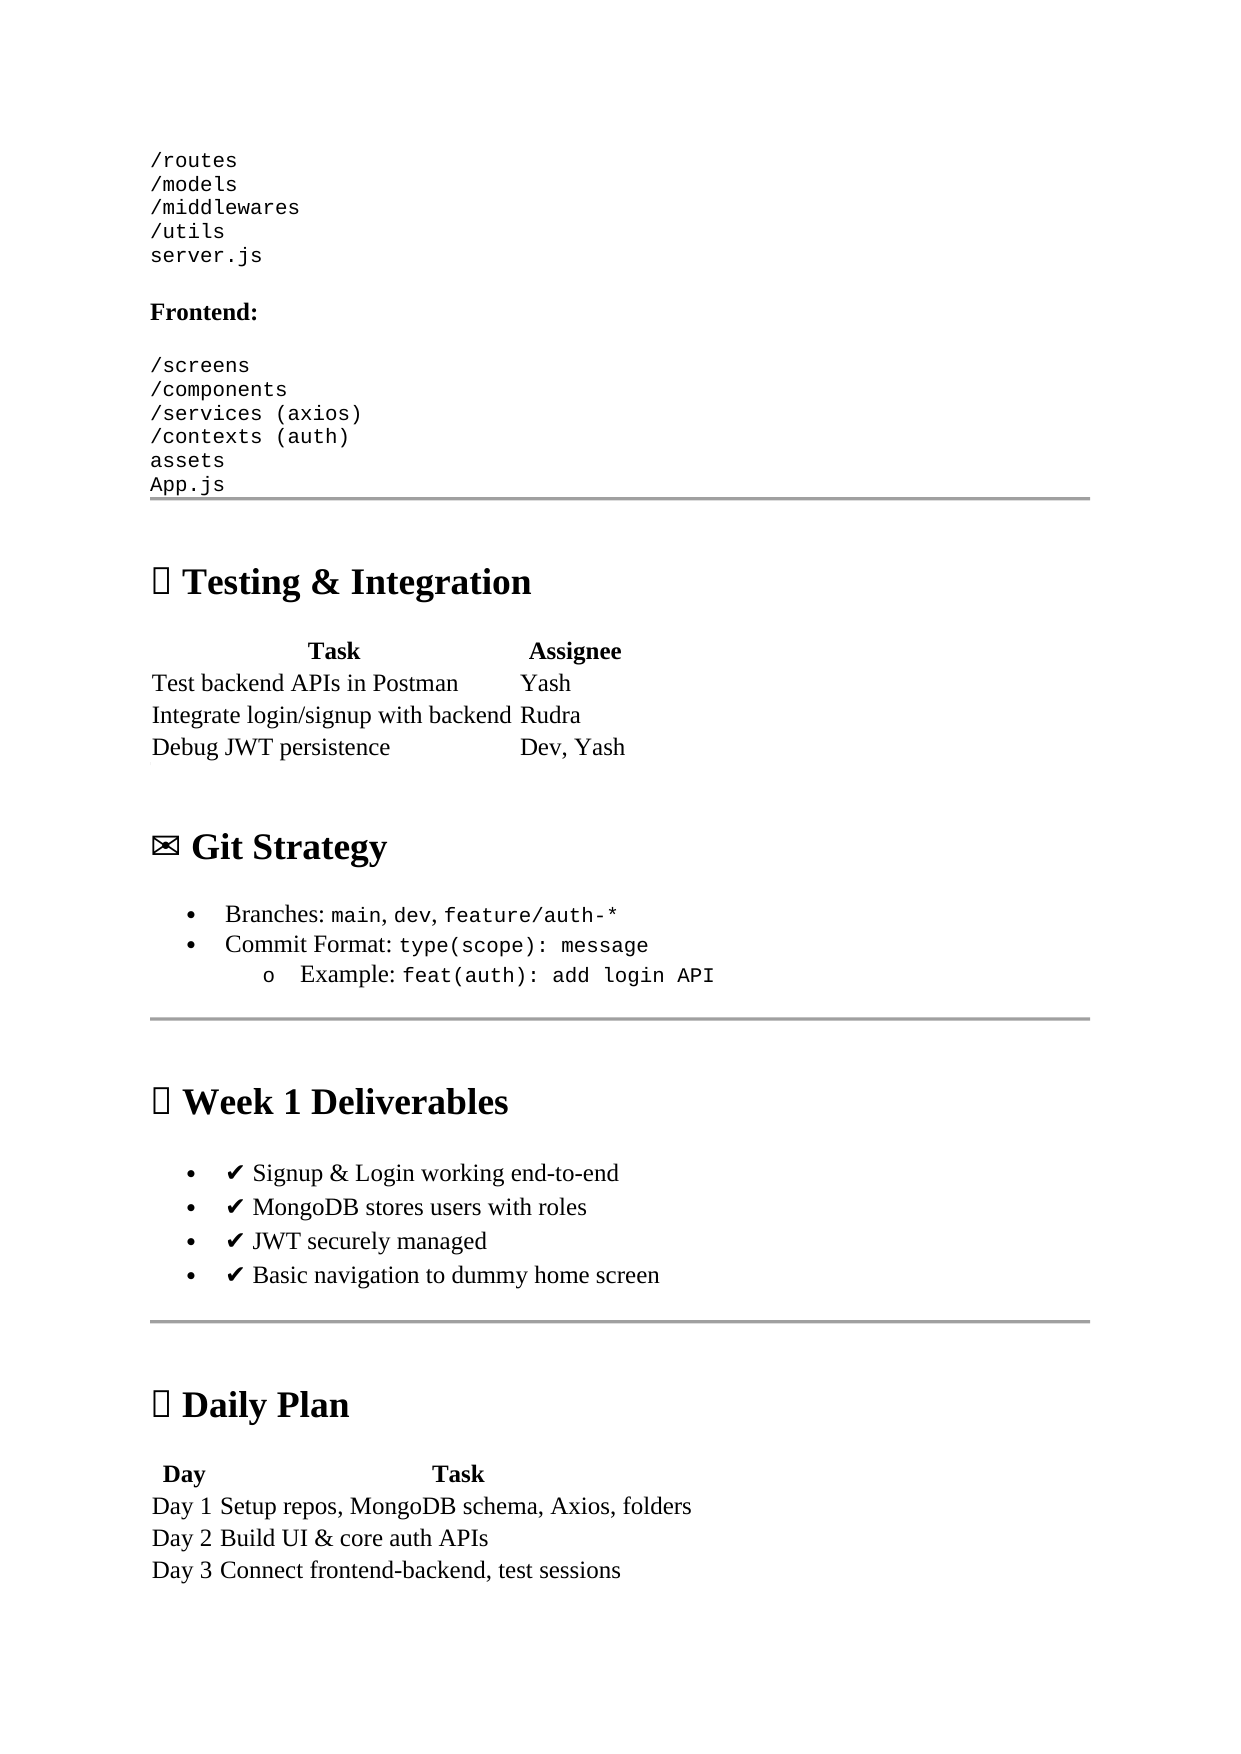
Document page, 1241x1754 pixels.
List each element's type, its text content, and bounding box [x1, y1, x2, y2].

list ✔️ Signup & Login working end-to-end [187, 1155, 1090, 1189]
text /utils [150, 221, 1090, 244]
text server.js [150, 244, 1090, 268]
text /contexts (auth) [150, 426, 1090, 450]
list Commit Format: type(scope): message [187, 929, 1090, 959]
table_cell Connect frontend-backend, test sessions [218, 1553, 698, 1585]
table_header Day [150, 1458, 218, 1489]
table_cell Test backend APIs in Postman [150, 666, 518, 698]
text App.js [150, 473, 1090, 497]
table_cell Day 1 [150, 1490, 218, 1521]
list Branches: main, dev, feature/auth-* [187, 899, 1090, 929]
table_header Assignee [518, 635, 632, 666]
text /components [150, 379, 1090, 403]
table_cell Rudra [518, 698, 632, 730]
table_header Task [218, 1458, 698, 1489]
text /models [150, 174, 1090, 197]
text 🔮 Testing & Integration [150, 554, 1090, 605]
text /middlewares [150, 197, 1090, 221]
table_cell Setup repos, MongoDB schema, Axios, folders [218, 1490, 698, 1521]
table_cell Integrate login/signup with backend [150, 698, 518, 730]
table_cell Yash [518, 666, 632, 698]
table_cell Day 3 [150, 1553, 218, 1585]
text /routes [150, 150, 1090, 174]
list ✔️ JWT securely managed [187, 1223, 1090, 1257]
text /screens [150, 355, 1090, 379]
list Example: feat(auth): add login API [262, 959, 1090, 988]
list ✔️ MongoDB stores users with roles [187, 1189, 1090, 1223]
text assets [150, 450, 1090, 473]
text Frontend: [150, 297, 1090, 326]
text 📆 Daily Plan [150, 1377, 1090, 1428]
text ✅ Week 1 Deliverables [150, 1074, 1090, 1126]
table_cell Day 2 [150, 1521, 218, 1553]
table_cell Build UI & core auth APIs [218, 1521, 698, 1553]
table_cell Debug JWT persistence [150, 730, 518, 762]
text ✉️ Git Strategy [150, 819, 1090, 870]
text /services (axios) [150, 403, 1090, 426]
table_header Task [150, 635, 518, 666]
table_cell Dev, Yash [518, 730, 632, 762]
list ✔️ Basic navigation to dummy home screen [187, 1257, 1090, 1291]
